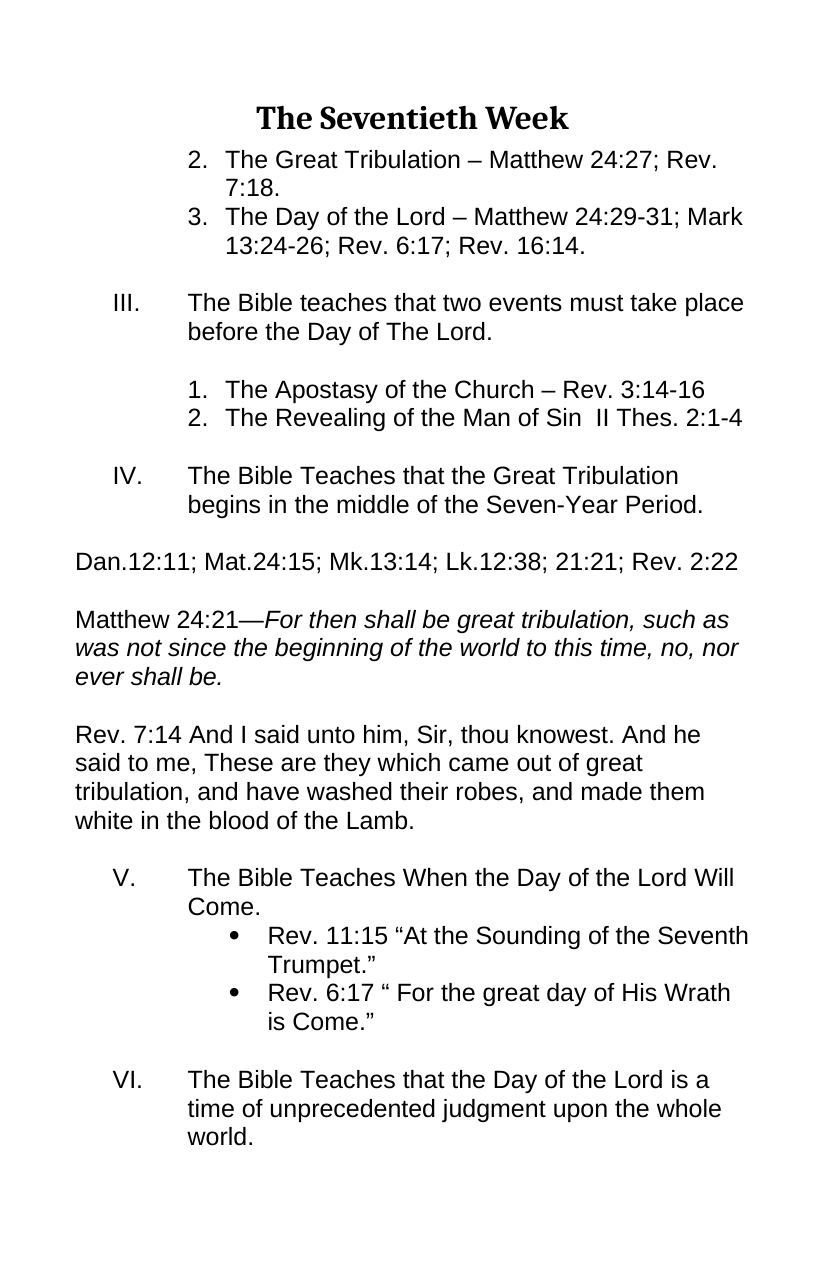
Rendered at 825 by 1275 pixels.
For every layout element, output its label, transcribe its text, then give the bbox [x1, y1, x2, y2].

text Matthew 24:21—For then shall be great tribulation, such as was not since the beginning of the world to this time, no, nor ever shall be. [75, 604, 750, 691]
list Rev. 11:15 “At the Sounding of the Seventh Trumpet.” [230, 921, 750, 978]
list The Bible teaches that two events must take place before the Day of The Lord. [112, 288, 750, 346]
list The Bible Teaches that the Great Tribulation begins in the middle of the Seven-Year Period. [112, 461, 750, 518]
list The Apostasy of the Church – Rev. 3:14-16 [187, 374, 750, 403]
text Dan.12:11; Mat.24:15; Mk.13:14; Lk.12:38; 21:21; Rev. 2:22 [75, 547, 750, 576]
list The Revealing of the Man of Sin II Thes. 2:1-4 [187, 403, 750, 432]
list The Day of the Lord – Matthew 24:29-31; Mark -26; Rev. 6:17; Rev. 16:14. [187, 202, 750, 259]
list Rev. 6:17 “ For the great day of His Wrath is Come.” [230, 978, 750, 1036]
list The Bible Teaches that the Day of the Lord is a time of unprecedented judgment upon the whole world. [112, 1065, 750, 1151]
text Rev. 7:14 And I said unto him, Sir, thou knowest. And he said to me, These are they which came out of great tribulation, and have washed their robes, and made them white in the blood of the Lamb. [75, 719, 750, 834]
list The Great Tribulation – Matthew 24:27; Rev. 7:18. [187, 144, 750, 202]
list The Bible Teaches When the Day of the Lord Will Come. [112, 863, 750, 921]
